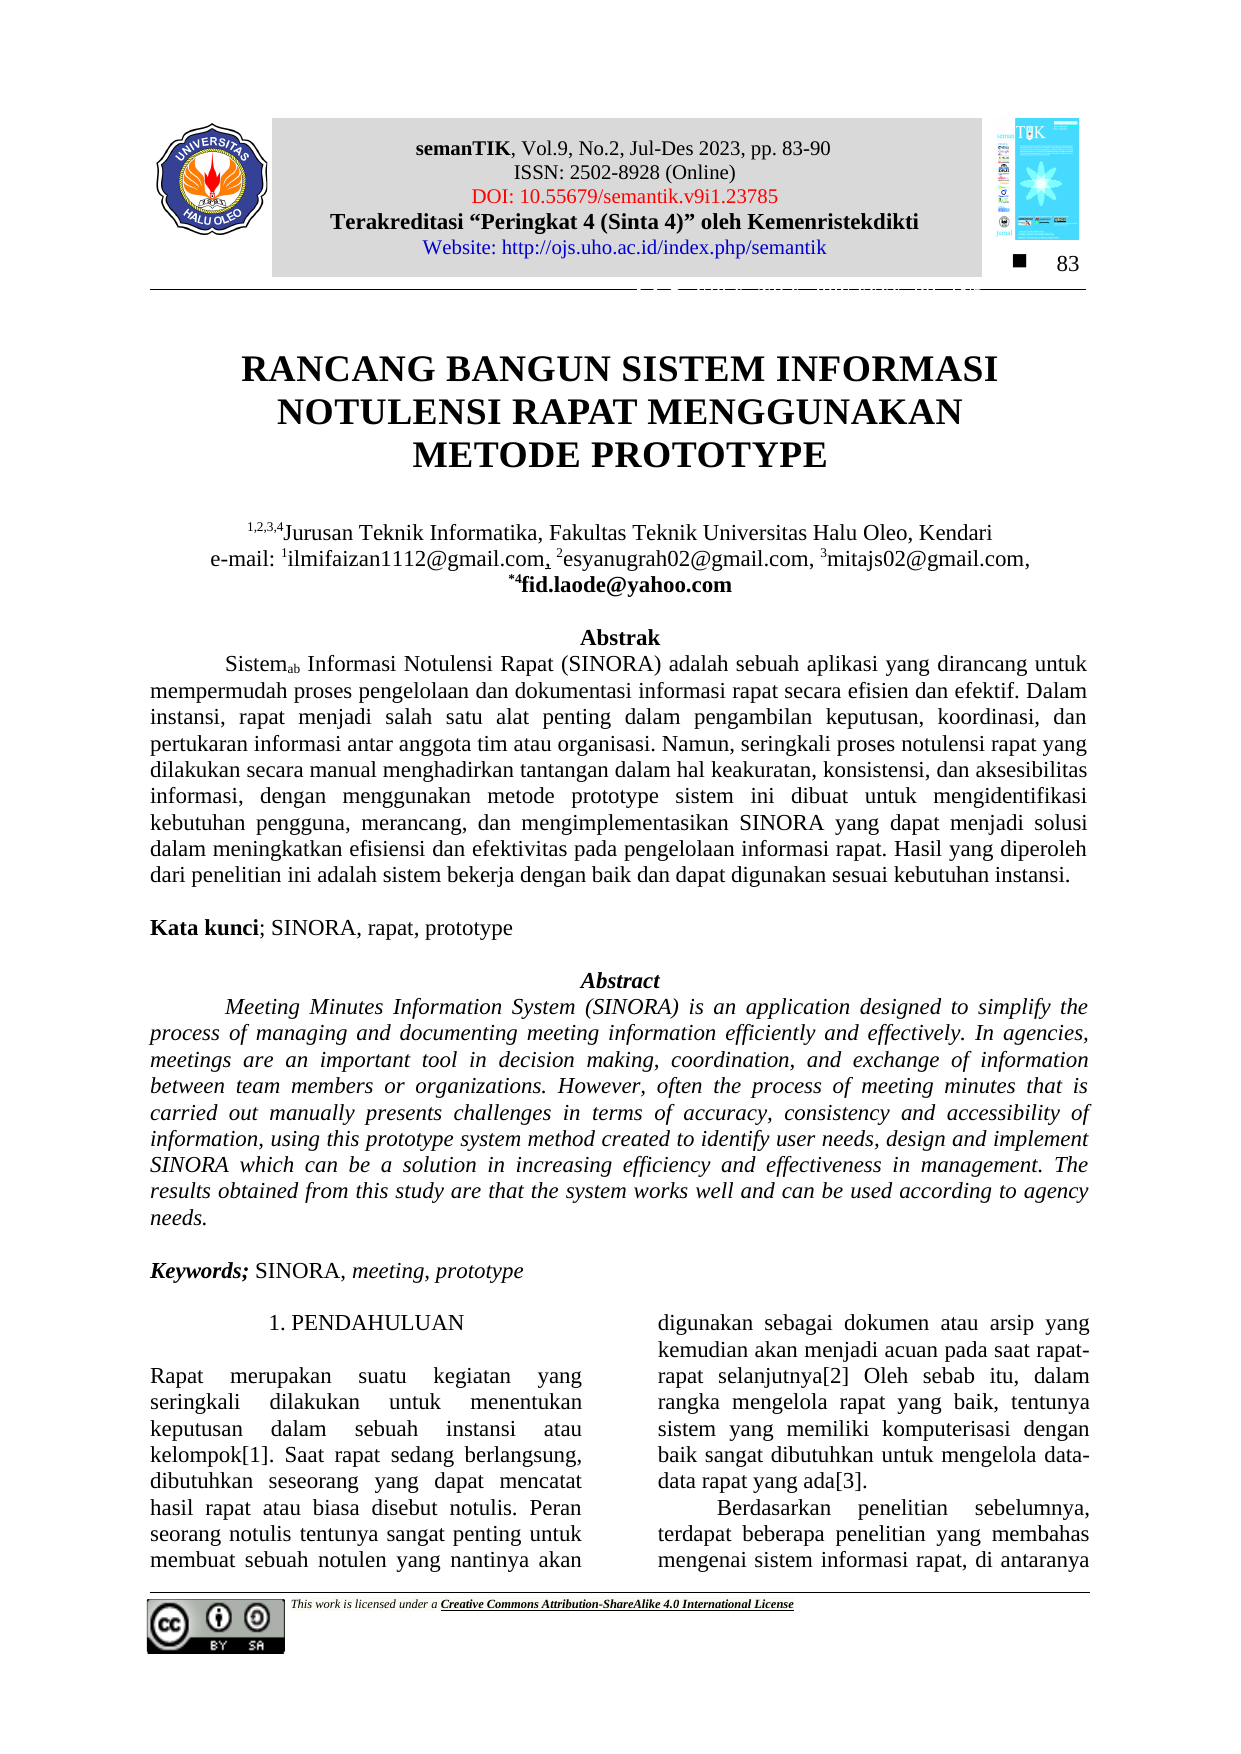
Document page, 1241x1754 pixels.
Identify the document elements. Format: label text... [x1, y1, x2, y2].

picture [993, 118, 1080, 240]
text Abstract [150, 967, 1090, 993]
text Rapat merupakan suatu kegiatan yang seringkali dilakukan untuk menentukan keputusan dalam sebuah instansi atau kelompok[1]. Saat rapat sedang berlangsung, dibutuhkan seseorang yang dapat mencatat hasil rapat atau biasa disebut notulis. Peran seorang notulis tentunya sangat penting untuk membuat sebuah notulen yang nantinya akan digunakan sebagai dokumen atau arsip yang kemudian akan menjadi acuan pada saat rapat-rapat selanjutnya[2] Oleh sebab itu, dalam rangka mengelola rapat yang baik, tentunya sistem yang memiliki komputerisasi dengan baik sangat dibutuhkan untuk mengelola data-data rapat yang ada[3]. [150, 1362, 583, 1573]
text e-mail: 1ilmifaizan1112@gmail.com, 2esyanugrah02@gmail.com, 3mitajs02@gmail.com, *4fid.laode@yahoo.com [150, 545, 1090, 598]
text Rapat merupakan suatu kegiatan yang seringkali dilakukan untuk menentukan keputusan dalam sebuah instansi atau kelompok[1]. Saat rapat sedang berlangsung, dibutuhkan seseorang yang dapat mencatat hasil rapat atau biasa disebut notulis. Peran seorang notulis tentunya sangat penting untuk membuat sebuah notulen yang nantinya akan digunakan sebagai dokumen atau arsip yang kemudian akan menjadi acuan pada saat rapat-rapat selanjutnya[2] Oleh sebab itu, dalam rangka mengelola rapat yang baik, tentunya sistem yang memiliki komputerisasi dengan baik sangat dibutuhkan untuk mengelola data-data rapat yang ada[3]. [658, 1309, 1090, 1494]
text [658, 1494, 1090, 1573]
text METODE PROTOTYPE [150, 432, 1090, 476]
text Abstrak [150, 624, 1090, 651]
text 1. PENDAHULUAN [150, 1309, 583, 1336]
picture [156, 123, 268, 235]
picture [146, 1599, 285, 1654]
text Kata kunci; SINORA, rapat, prototype [150, 914, 1090, 940]
text Sistemab Informasi Notulensi Rapat (SINORA) adalah sebuah aplikasi yang dirancang untuk mempermudah proses pengelolaan dan dokumentasi informasi rapat secara efisien dan efektif. Dalam instansi, rapat menjadi salah satu alat penting dalam pengambilan keputusan, koordinasi, dan pertukaran informasi antar anggota tim atau organisasi. Namun, seringkali proses notulensi rapat yang dilakukan secara manual menghadirkan tantangan dalam hal keakuratan, konsistensi, dan aksesibilitas informasi, dengan menggunakan metode prototype sistem ini dibuat untuk mengidentifikasi kebutuhan pengguna, merancang, dan mengimplementasikan SINORA yang dapat menjadi solusi dalam meningkatkan efisiensi dan efektivitas pada pengelolaan informasi rapat. Hasil yang diperoleh dari penelitian ini adalah sistem bekerja dengan baik dan dapat digunakan sesuai kebutuhan instansi. [150, 651, 1089, 888]
text RANCANG BANGUN SISTEM INFORMASI NOTULENSI RAPAT MENGGUNAKAN [150, 346, 1090, 432]
text Keywords; SINORA, meeting, prototype [150, 1257, 1090, 1283]
text Meeting Minutes Information System (SINORA) is an application designed to simplify the process of managing and documenting meeting information efficiently and effectively. In agencies, meetings are an important tool in decision making, coordination, and exchange of information between team members or organizations. However, often the process of meeting minutes that is carried out manually presents challenges in terms of accuracy, consistency and accessibility of information, using this prototype system method created to identify user needs, design and implement SINORA which can be a solution in increasing efficiency and effectiveness in management. The results obtained from this study are that the system works well and can be used according to agency needs. [150, 993, 1090, 1230]
text 1,2,3,4Jurusan Teknik Informatika, Fakultas Teknik Universitas Halu Oleo, Kendari [150, 519, 1090, 545]
